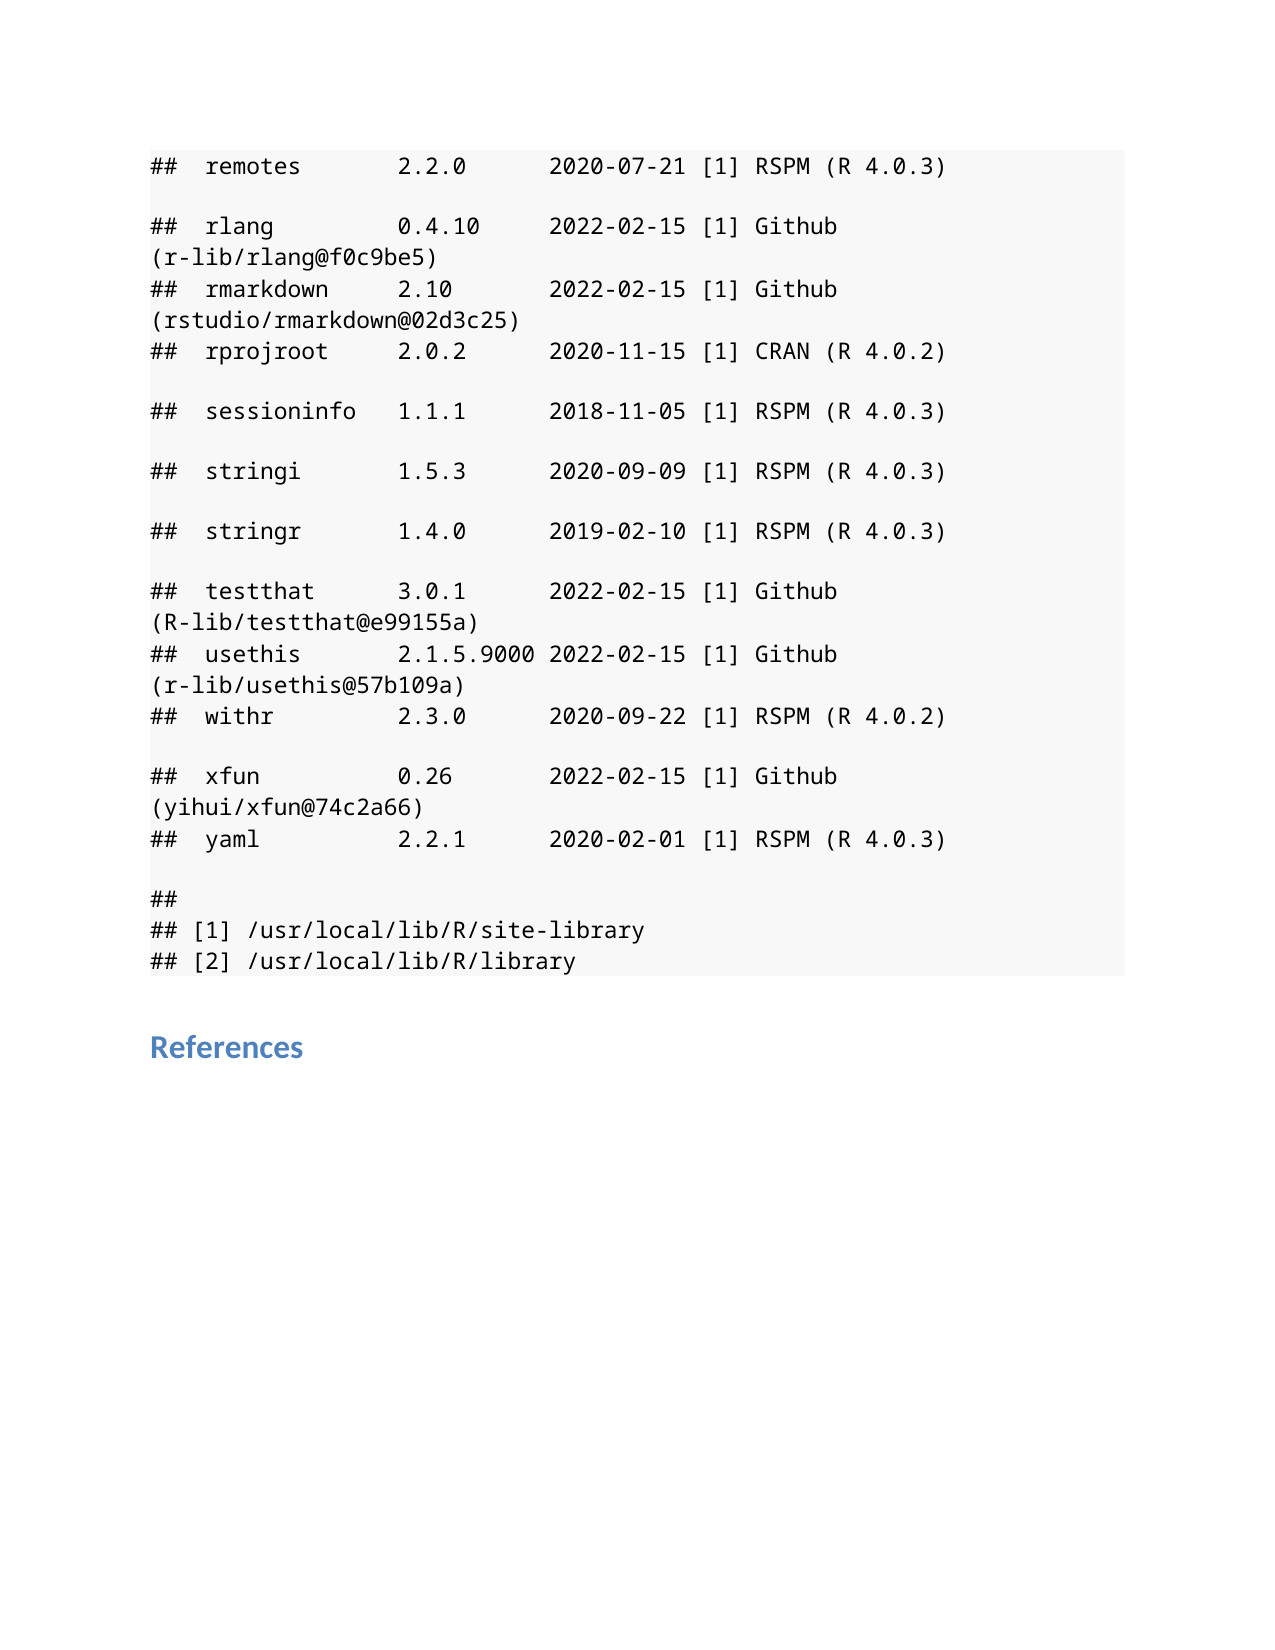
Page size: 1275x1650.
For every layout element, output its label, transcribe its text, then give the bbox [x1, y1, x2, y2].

subtitle References [150, 1026, 1125, 1067]
